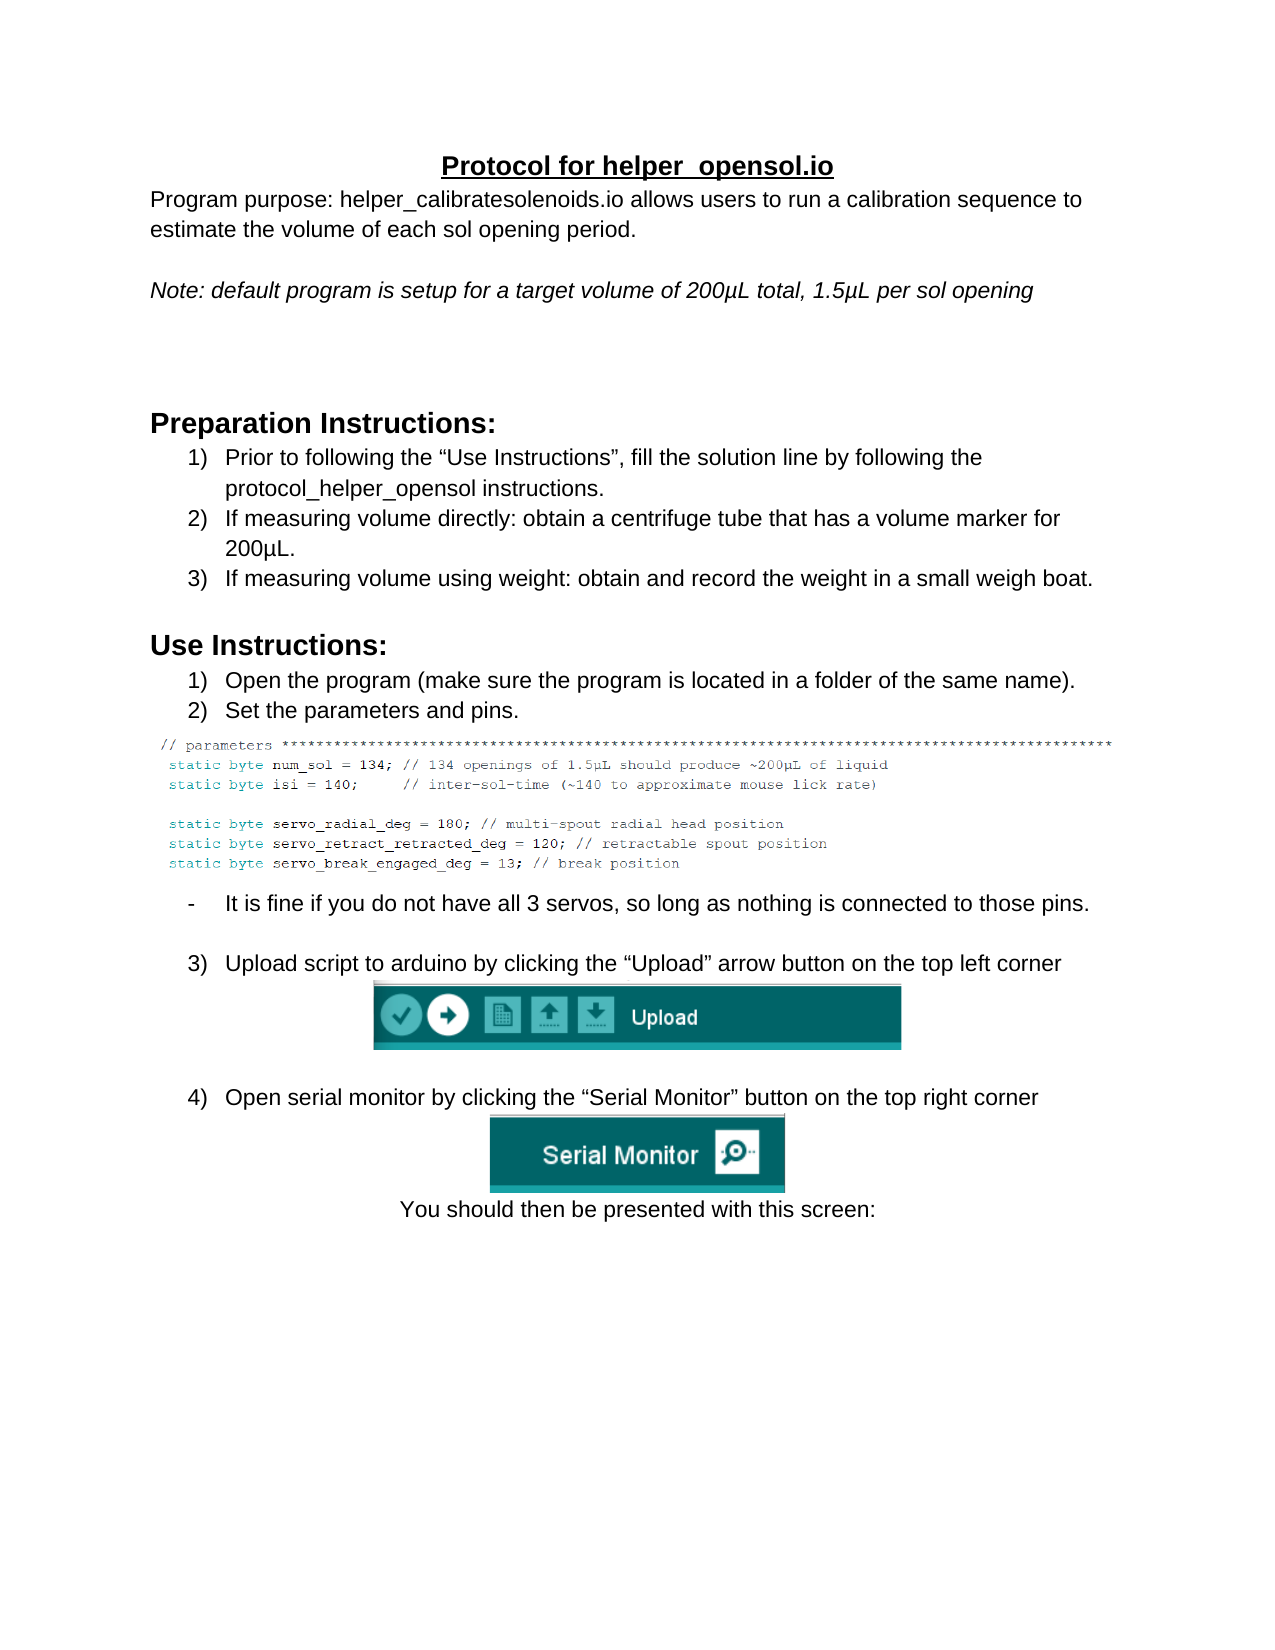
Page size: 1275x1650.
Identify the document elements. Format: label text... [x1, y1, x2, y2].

text Use Instructions: [150, 628, 1125, 662]
list Set the parameters and pins. [187, 697, 1125, 723]
list Open serial monitor by clicking the “Serial Monitor” button on the top right corner [187, 1083, 1125, 1110]
list Upload script to arduino by clicking the “Upload” arrow button on the top left corner [187, 950, 1125, 976]
text Program purpose: helper_calibratesolenoids.io allows users to run a calibration sequence to estimate the volume of each sol opening period. [150, 186, 1125, 242]
list Open the program (make sure the program is located in a folder of the same name). [187, 667, 1125, 693]
text Protocol for helper_opensol.io [150, 150, 1125, 181]
text Note: default program is setup for a target volume of 200µL total, 1.5µL per sol opening [150, 277, 1125, 303]
text You should then be presented with this screen: [150, 1196, 1125, 1222]
picture [373, 980, 902, 1050]
list It is fine if you do not have all 3 servos, so long as nothing is connected to those pins. [187, 889, 1125, 916]
picture [150, 727, 1125, 886]
text Preparation Instructions: [150, 406, 1125, 439]
list If measuring volume using weight: obtain and record the weight in a small weigh boat. [187, 565, 1125, 592]
list If measuring volume directly: obtain a centrifuge tube that has a volume marker for 200µL. [187, 505, 1125, 561]
picture [489, 1113, 786, 1193]
list Prior to following the “Use Instructions”, fill the solution line by following the protocol_helper_opensol instructions. [187, 444, 1125, 501]
